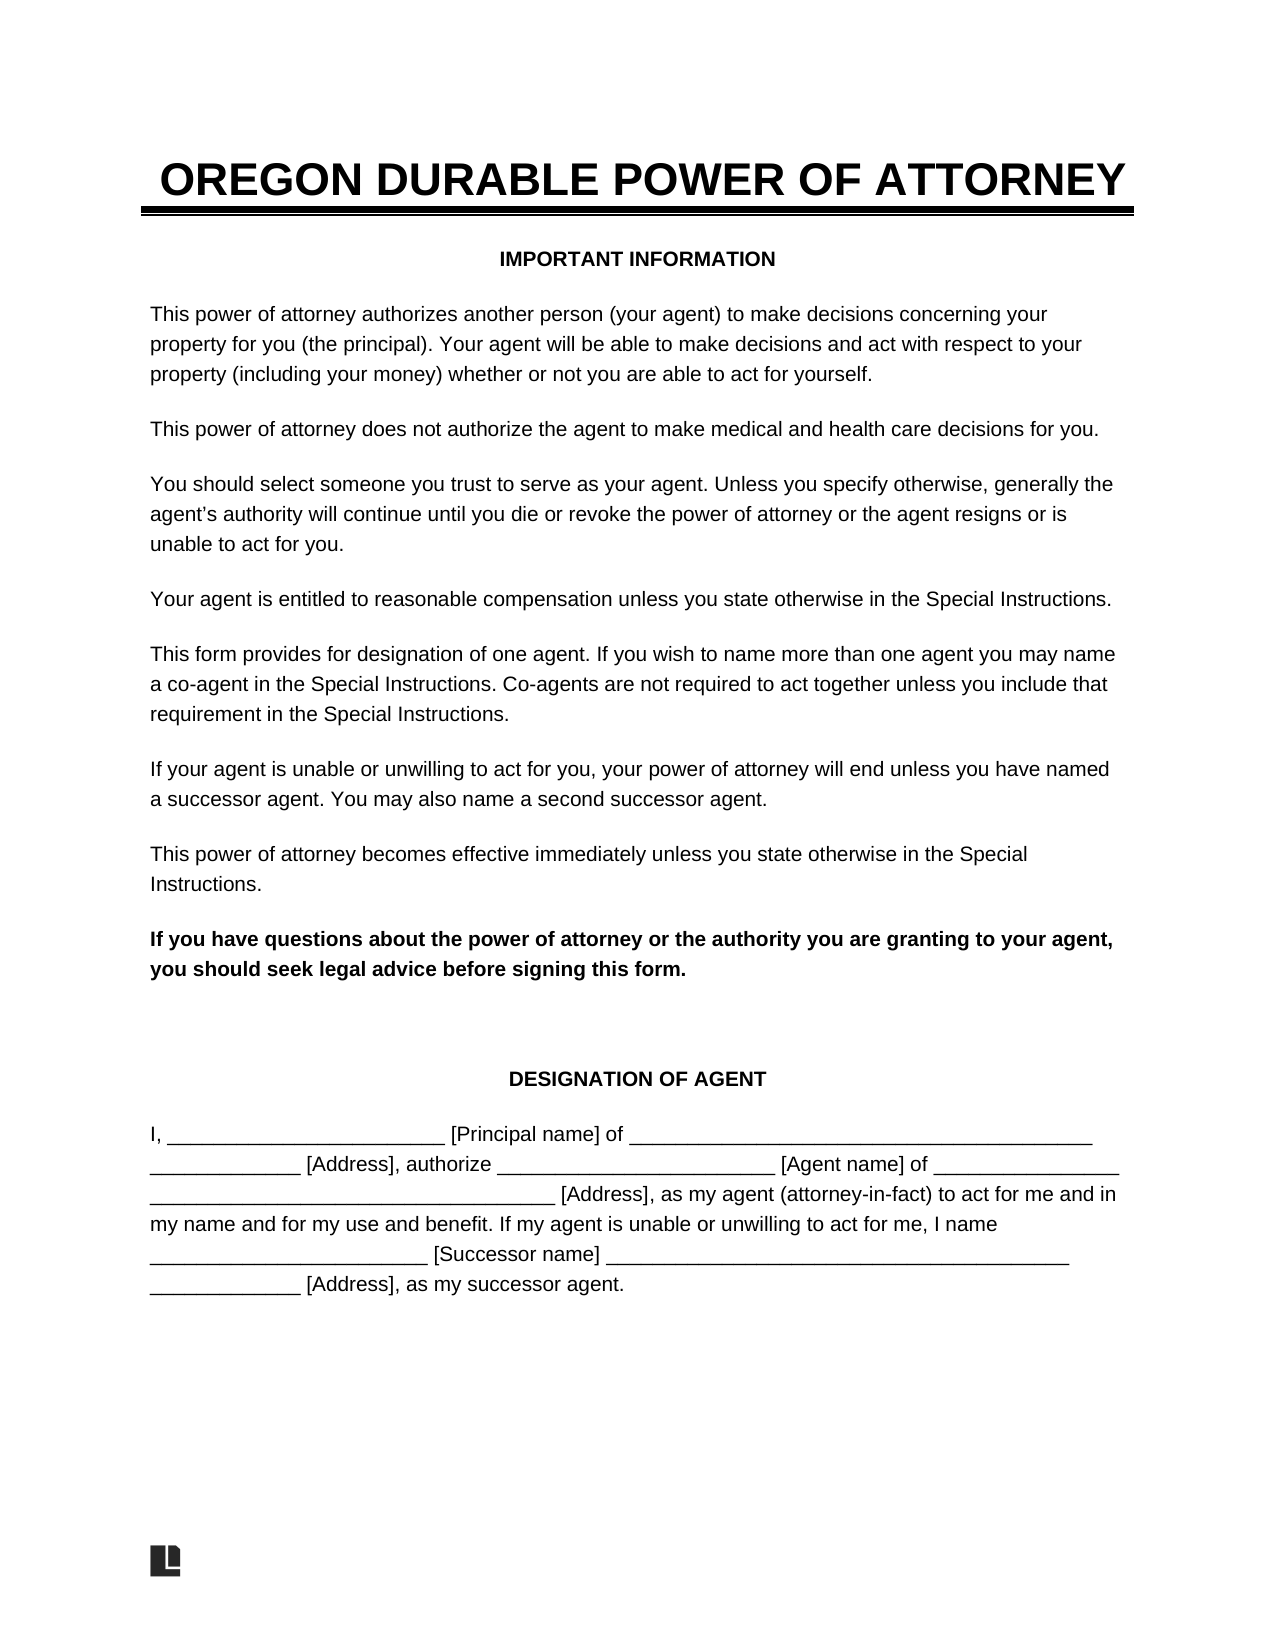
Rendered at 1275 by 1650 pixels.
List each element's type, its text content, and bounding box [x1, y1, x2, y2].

picture [150, 1545, 181, 1577]
text DESIGNATION OF AGENT [150, 1061, 1125, 1091]
text IMPORTANT INFORMATION [150, 241, 1125, 271]
text Your agent is entitled to reasonable compensation unless you state otherwise in the Special Instructions. [150, 581, 1125, 611]
table_header OREGON DURABLE POWER OF ATTORNEY [141, 150, 1134, 206]
text This power of attorney does not authorize the agent to make medical and health care decisions for you. [150, 411, 1125, 441]
text This form provides for designation of one agent. If you wish to name more than one agent you may name a co-agent in the Special Instructions. Co-agents are not required to act together unless you include that requirement in the Special Instructions. [150, 636, 1125, 726]
text If you have questions about the power of attorney or the authority you are granting to your agent, you should seek legal advice before signing this form. [150, 921, 1125, 981]
text This power of attorney authorizes another person (your agent) to make decisions concerning your property for you (the principal). Your agent will be able to make decisions and act with respect to your property (including your money) whether or not you are able to act for yourself. [150, 296, 1125, 386]
text I, ________________________ [Principal name] of ________________________________________ _____________ [Address], authorize ________________________ [Agent name] of ________________ ___________________________________ [Address], as my agent (attorney-in-fact) to act for me and in my name and for my use and benefit. If my agent is unable or unwilling to act for me, I name ________________________ [Successor name] ________________________________________ _____________ [Address], as my successor agent. [150, 1116, 1125, 1296]
text You should select someone you trust to serve as your agent. Unless you specify otherwise, generally the agent’s authority will continue until you die or revoke the power of attorney or the agent resigns or is unable to act for you. [150, 466, 1125, 556]
text If your agent is unable or unwilling to act for you, your power of attorney will end unless you have named a successor agent. You may also name a second successor agent. [150, 751, 1125, 811]
text This power of attorney becomes effective immediately unless you state otherwise in the Special Instructions. [150, 836, 1125, 896]
